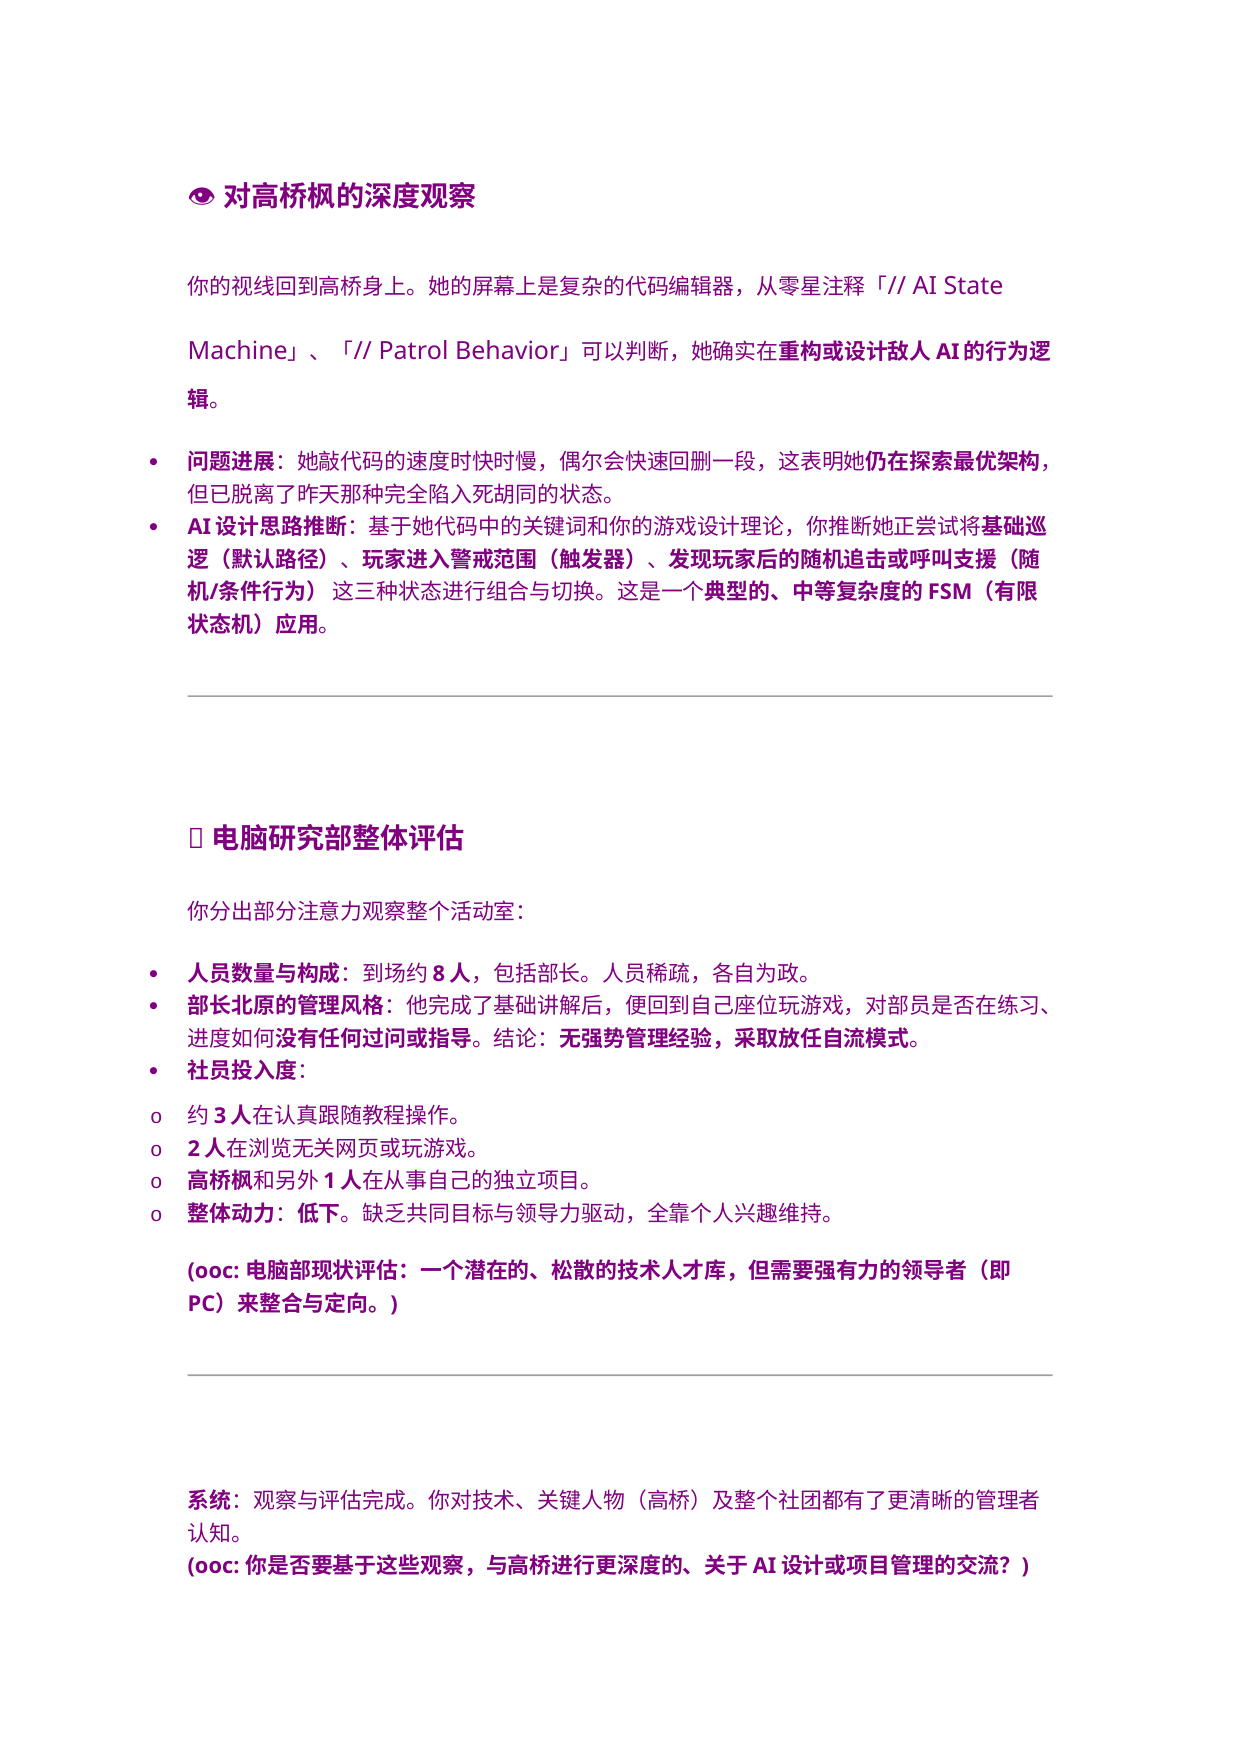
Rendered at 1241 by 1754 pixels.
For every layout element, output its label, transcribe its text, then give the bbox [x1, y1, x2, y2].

list 整体动力：低下。缺乏共同目标与领导力驱动，全靠个人兴趣维持。 [150, 1195, 1053, 1228]
text 你分出部分注意力观察整个活动室： [187, 894, 1053, 926]
list 社员投入度： [150, 1053, 1053, 1085]
text 系统：观察与评估完成。你对技术、关键人物（高桥）及整个社团都有了更清晰的管理者认知。 (ooc: 你是否要基于这些观察，与高桥进行更深度的、关于AI设计或项目管理的交流？) [187, 1483, 1053, 1580]
text 👁️ 对高桥枫的深度观察 [187, 162, 1053, 227]
list 问题进展：她敲代码的速度时快时慢，偶尔会快速回删一段，这表明她仍在探索最优架构，但已脱离了昨天那种完全陷入死胡同的状态。 [150, 444, 1053, 509]
text 🏢 电脑研究部整体评估 [187, 804, 1053, 869]
list 2人在浏览无关网页或玩游戏。 [150, 1130, 1053, 1163]
list 人员数量与构成：到场约8人，包括部长。人员稀疏，各自为政。 [150, 955, 1053, 988]
list 高桥枫和另外1人在从事自己的独立项目。 [150, 1163, 1053, 1195]
text 你的视线回到高桥身上。她的屏幕上是复杂的代码编辑器，从零星注释「// AI State Machine」、「// Patrol Behavior」可以判断，她确实在重构或设计敌人AI的行为逻辑。 [187, 252, 1053, 414]
text (ooc: 电脑部现状评估：一个潜在的、松散的技术人才库，但需要强有力的领导者（即PC）来整合与定向。) [187, 1253, 1053, 1318]
list AI设计思路推断：基于她代码中的关键词和你的游戏设计理论，你推断她正尝试将基础巡逻（默认路径）、玩家进入警戒范围（触发器）、发现玩家后的随机追击或呼叫支援（随机/条件行为） 这三种状态进行组合与切换。这是一个典型的、中等复杂度的FSM（有限状态机）应用。 [150, 509, 1053, 639]
list 部长北原的管理风格：他完成了基础讲解后，便回到自己座位玩游戏，对部员是否在练习、进度如何没有任何过问或指导。结论：无强势管理经验，采取放任自流模式。 [150, 988, 1053, 1053]
list 约3人在认真跟随教程操作。 [150, 1098, 1053, 1130]
